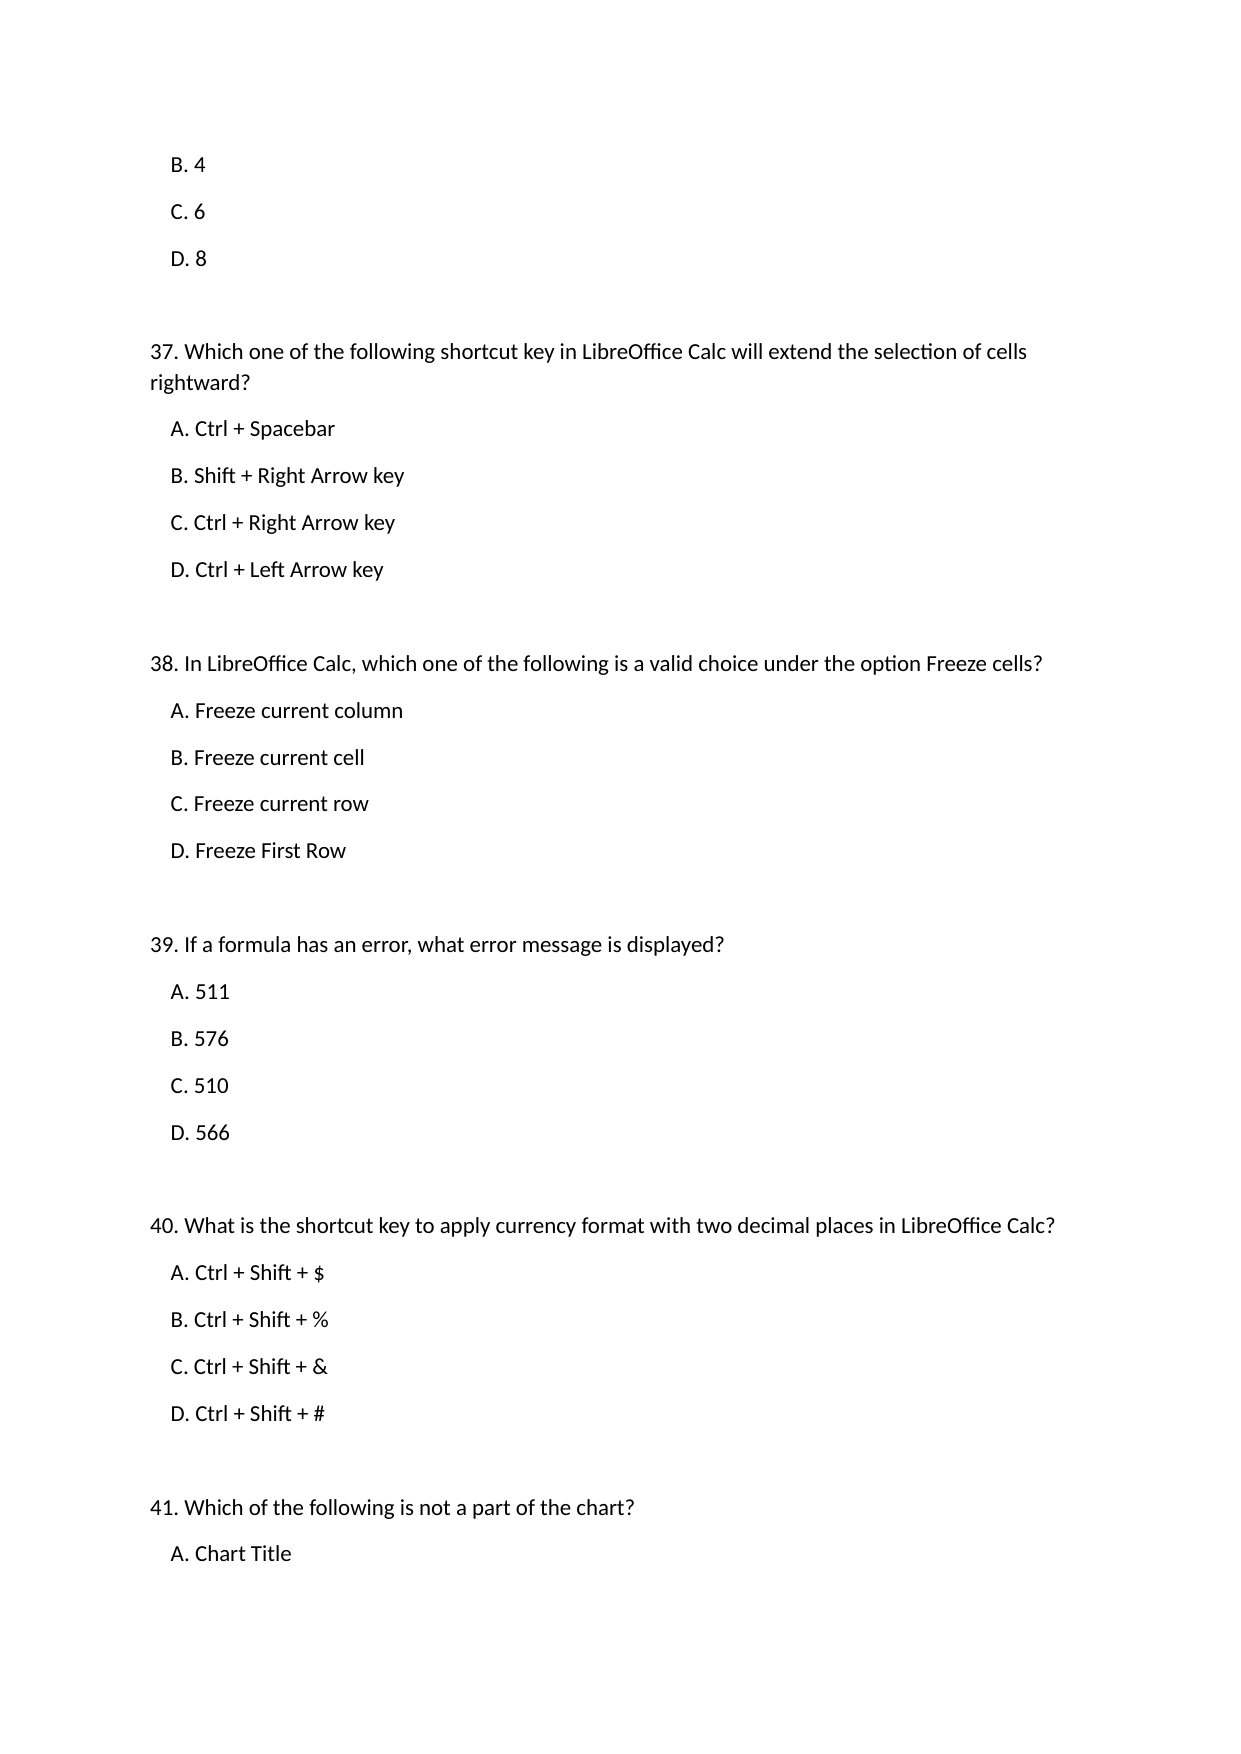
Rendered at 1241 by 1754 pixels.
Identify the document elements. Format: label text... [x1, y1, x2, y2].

text 39. If a formula has an error, what error message is displayed? [150, 930, 1090, 958]
text A. Ctrl + Shift + $ [150, 1258, 1090, 1286]
text 38. In LibreOffice Calc, which one of the following is a valid choice under the option Freeze cells? [150, 649, 1090, 677]
text D. Freeze First Row [150, 836, 1090, 864]
text A. Ctrl + Spacebar [150, 414, 1090, 443]
text 37. Which one of the following shortcut key in LibreOffice Calc will extend the selection of cells rightward? [150, 337, 1090, 396]
text D. 566 [150, 1118, 1090, 1146]
text B. Shift + Right Arrow key [150, 461, 1090, 489]
text D. 8 [150, 244, 1090, 272]
text D. Ctrl + Left Arrow key [150, 555, 1090, 583]
text C. 510 [150, 1071, 1090, 1099]
text B. Ctrl + Shift + % [150, 1305, 1090, 1333]
text C. Ctrl + Shift + & [150, 1352, 1090, 1380]
text D. Ctrl + Shift + # [150, 1399, 1090, 1427]
text B. Freeze current cell [150, 743, 1090, 771]
text C. 6 [150, 197, 1090, 225]
text A. Chart Title [150, 1539, 1090, 1568]
text B. 576 [150, 1024, 1090, 1052]
text 41. Which of the following is not a part of the chart? [150, 1493, 1090, 1521]
text C. Ctrl + Right Arrow key [150, 508, 1090, 536]
text A. Freeze current column [150, 696, 1090, 724]
text B. 4 [150, 150, 1090, 178]
text C. Freeze current row [150, 789, 1090, 818]
text 40. What is the shortcut key to apply currency format with two decimal places in LibreOffice Calc? [150, 1211, 1090, 1239]
text A. 511 [150, 977, 1090, 1005]
